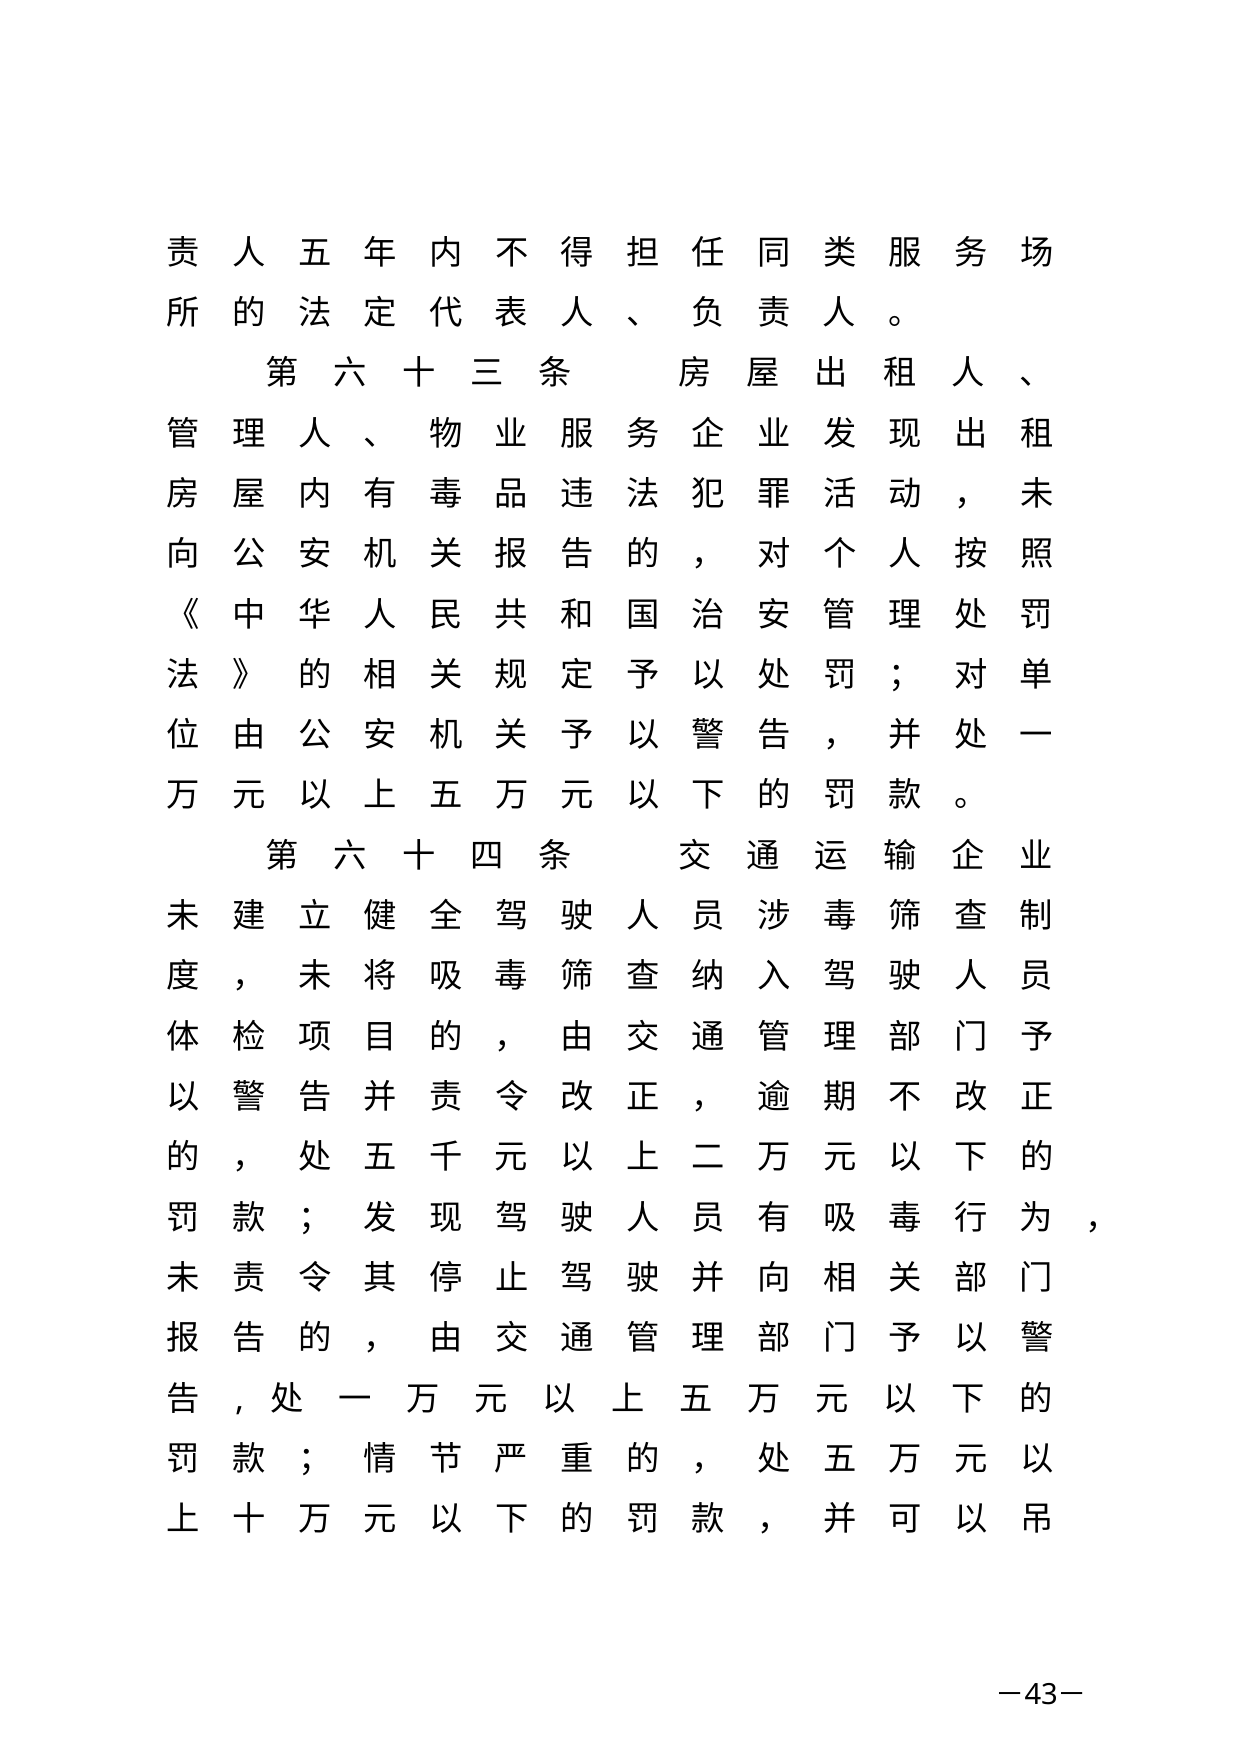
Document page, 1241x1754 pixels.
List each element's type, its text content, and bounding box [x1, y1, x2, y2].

text 第六十三条 房屋出租人、管理人、物业服务企业发现出租房屋内有毒品违法犯罪活动，未向公安机关报告的，对个人按照《中华人民共和国治安管理处罚法》的相关规定予以处罚；对单位由公安机关予以警告，并处一万元以上五万元以下的罚款。 [167, 340, 1085, 822]
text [167, 219, 1085, 340]
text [167, 822, 1085, 1546]
